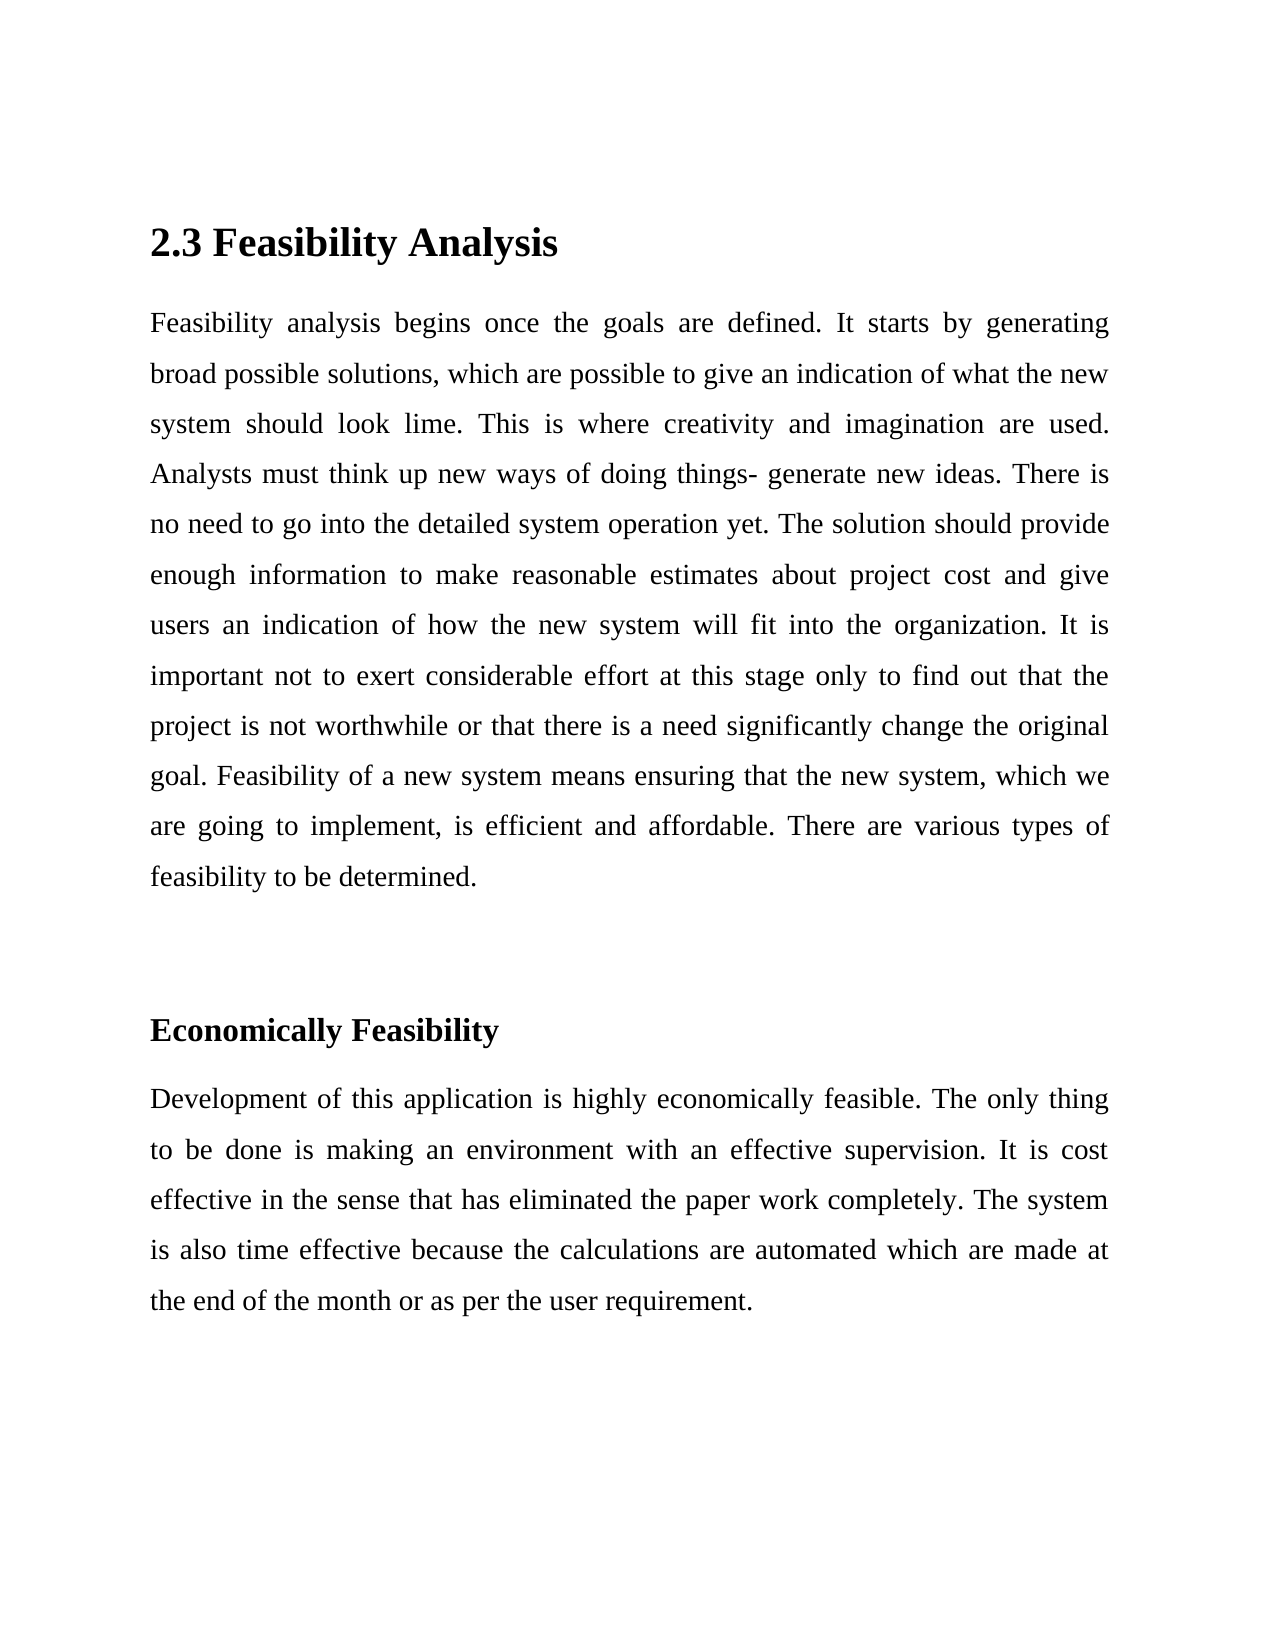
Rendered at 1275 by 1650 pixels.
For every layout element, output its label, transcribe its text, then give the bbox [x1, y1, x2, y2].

subtitle Economically Feasibility [150, 1010, 1125, 1048]
text Development of this application is highly economically feasible. The only thing to be done is making an environment with an effective supervision. It is cost effective in the sense that has eliminated the paper work completely. The system is also time effective because the calculations are automated which are made at the end of the month or as per the user requirement. [150, 1082, 1109, 1316]
text Feasibility analysis begins once the goals are defined. It starts by generating broad possible solutions, which are possible to give an indication of what the new system should look lime. This is where creativity and imagination are used. Analysts must think up new ways of doing things- generate new ideas. There is no need to go into the detailed system operation yet. The solution should provide enough information to make reasonable estimates about project cost and give users an indication of how the new system will fit into the organization. It is important not to exert considerable effort at this stage only to find out that the project is not worthwhile or that there is a need significantly change the original goal. Feasibility of a new system means ensuring that the new system, which we are going to implement, is efficient and affordable. There are various types of feasibility to be determined. [150, 305, 1111, 892]
text 2.3 Feasibility Analysis [150, 217, 1111, 265]
